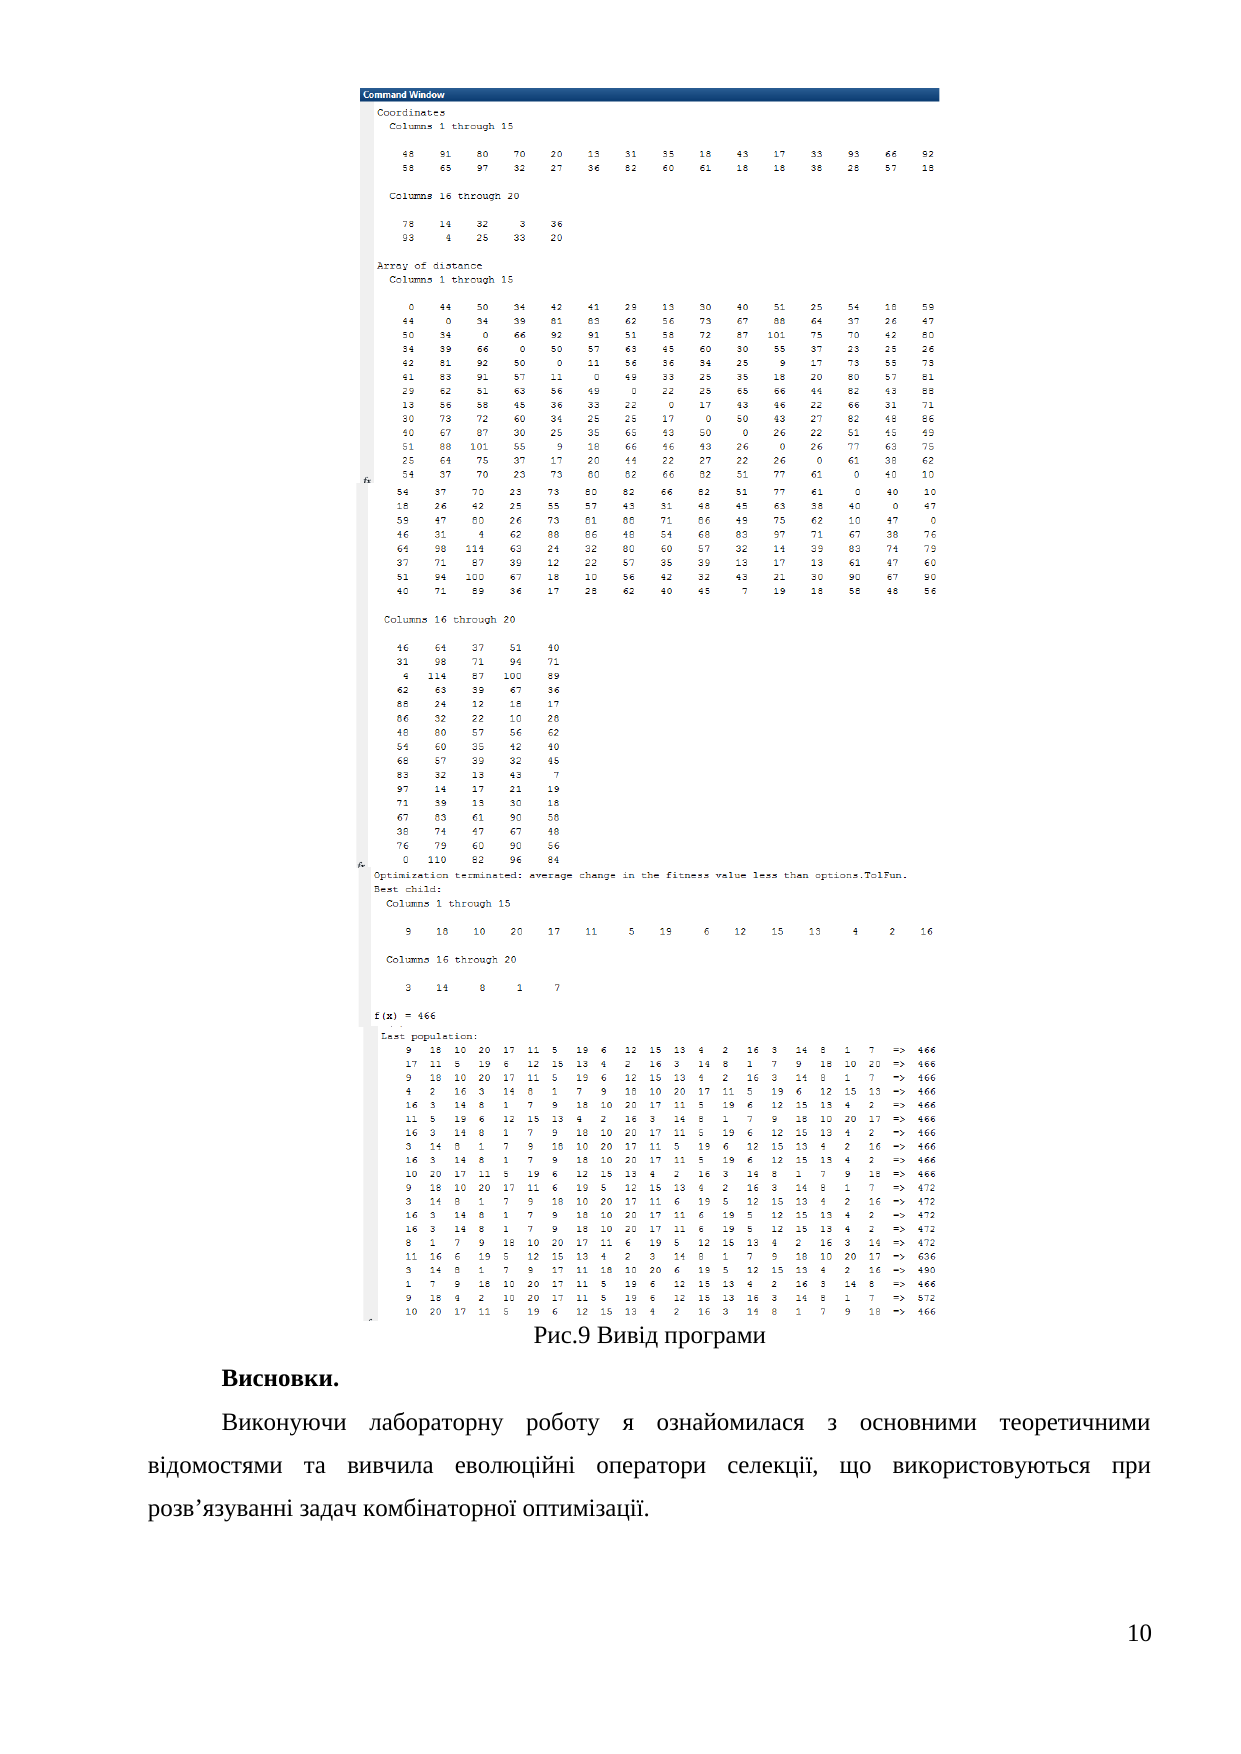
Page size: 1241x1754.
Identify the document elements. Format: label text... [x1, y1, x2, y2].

text Рис.9 Вивід програми [148, 1320, 1152, 1349]
text Висновки. [148, 1363, 1152, 1392]
text Виконуючи лабораторну роботу я ознайомилася з основними теоретичними відомостями та вивчила еволюційні оператори селекції, що використовуються при розв’язуванні задач комбінаторної оптимізації. [148, 1407, 1152, 1522]
picture [356, 88, 943, 1321]
